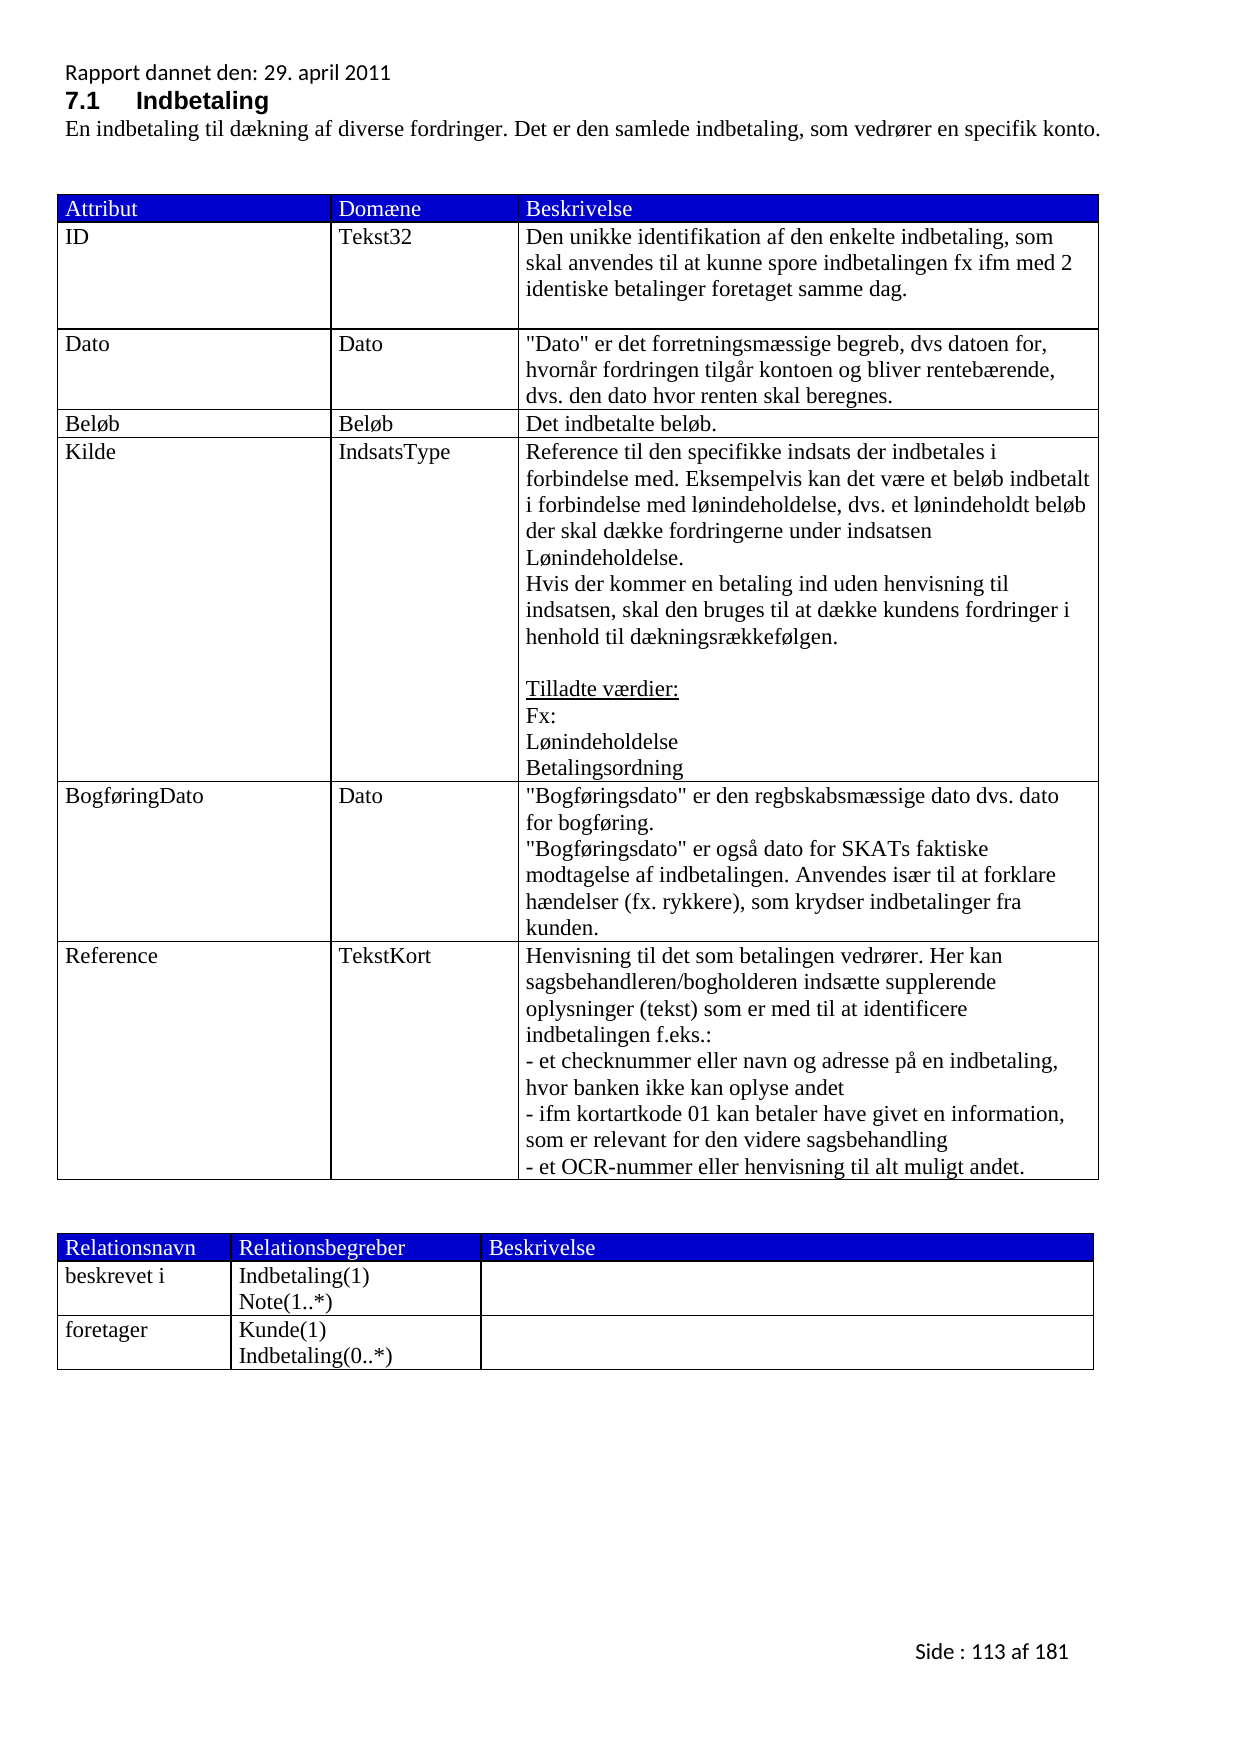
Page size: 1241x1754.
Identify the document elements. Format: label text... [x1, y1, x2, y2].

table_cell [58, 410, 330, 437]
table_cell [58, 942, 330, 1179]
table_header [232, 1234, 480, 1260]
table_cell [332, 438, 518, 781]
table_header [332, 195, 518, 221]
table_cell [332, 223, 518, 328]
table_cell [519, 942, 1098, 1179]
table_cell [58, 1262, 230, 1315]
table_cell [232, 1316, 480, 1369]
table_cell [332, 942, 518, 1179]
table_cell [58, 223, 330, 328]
subtitle Indbetaling [65, 86, 1181, 115]
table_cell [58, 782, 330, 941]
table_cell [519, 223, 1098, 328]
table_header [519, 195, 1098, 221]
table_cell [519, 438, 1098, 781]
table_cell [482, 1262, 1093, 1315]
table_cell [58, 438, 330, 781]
text En indbetaling til dækning af diverse fordringer. Det er den samlede indbetaling, som vedrører en specifik konto. [65, 115, 1181, 141]
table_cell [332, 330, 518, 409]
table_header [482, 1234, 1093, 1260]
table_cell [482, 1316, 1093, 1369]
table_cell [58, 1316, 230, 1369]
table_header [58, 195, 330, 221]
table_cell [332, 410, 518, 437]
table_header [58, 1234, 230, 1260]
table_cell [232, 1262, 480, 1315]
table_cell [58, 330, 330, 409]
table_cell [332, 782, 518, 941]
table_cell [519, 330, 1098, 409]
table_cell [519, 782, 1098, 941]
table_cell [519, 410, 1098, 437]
